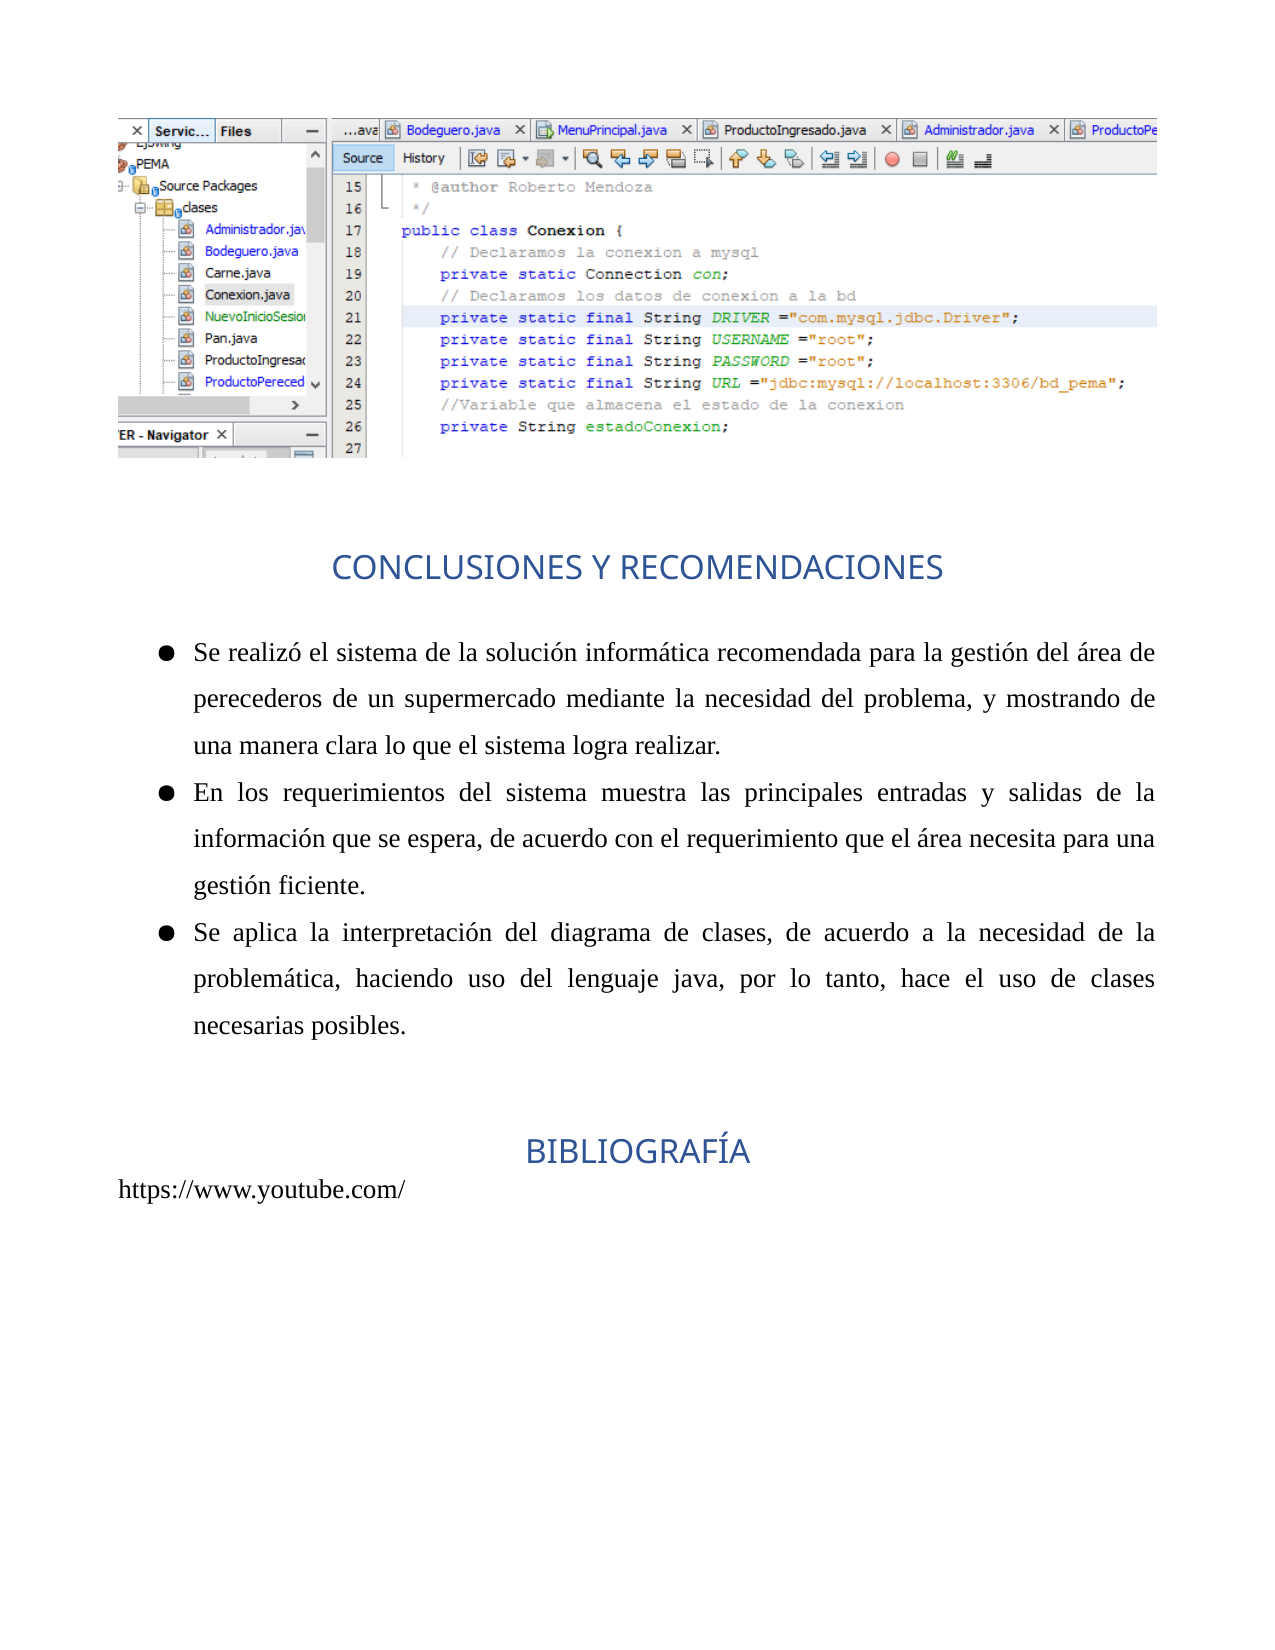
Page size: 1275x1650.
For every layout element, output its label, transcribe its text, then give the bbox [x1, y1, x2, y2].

list En los requerimientos del sistema muestra las principales entradas y salidas de la información que se espera, de acuerdo con el requerimiento que el área necesita para una gestión ficiente. [156, 776, 1157, 900]
list Se aplica la interpretación del diagrama de clases, de acuerdo a la necesidad de la problemática, haciendo uso del lenguaje java, por lo tanto, hace el uso de clases necesarias posibles. [156, 916, 1157, 1040]
picture [118, 118, 1157, 458]
text https://www.youtube.com/ [118, 1173, 1157, 1204]
subtitle BIBLIOGRAFÍA [118, 1128, 1157, 1173]
subtitle CONCLUSIONES Y RECOMENDACIONES [118, 543, 1157, 589]
list Se realizó el sistema de la solución informática recomendada para la gestión del área de perecederos de un supermercado mediante la necesidad del problema, y mostrando de una manera clara lo que el sistema logra realizar. [156, 636, 1157, 760]
